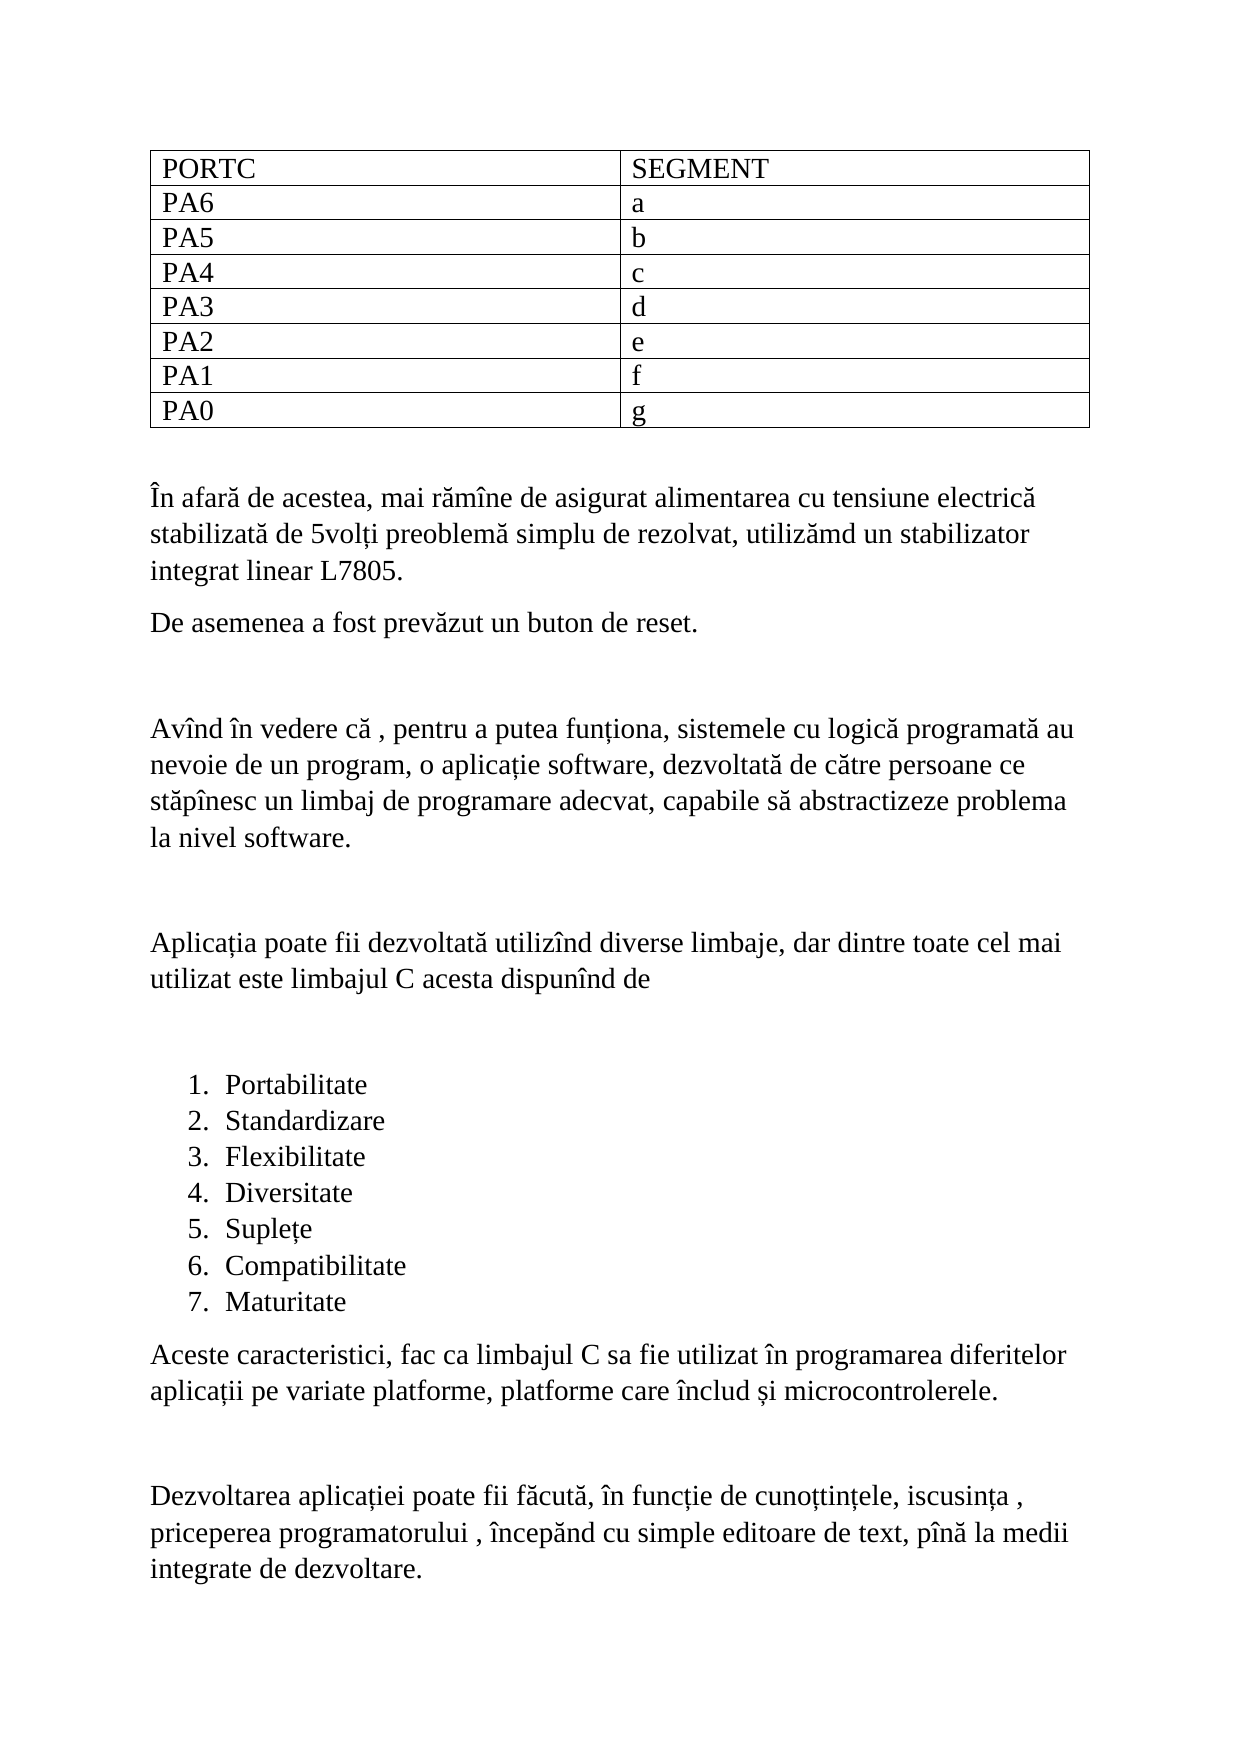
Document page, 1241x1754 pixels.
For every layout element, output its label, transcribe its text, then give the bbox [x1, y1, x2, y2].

list Diversitate [187, 1176, 1090, 1209]
table_cell g [621, 393, 1089, 427]
table_cell a [621, 186, 1089, 219]
table_cell f [621, 359, 1089, 392]
table_cell PA5 [151, 220, 620, 254]
text Aceste caracteristici, fac ca limbajul C sa fie utilizat în programarea diferitelor aplicații pe variate platforme, platforme care înclud și microcontrolerele. [150, 1337, 1090, 1406]
list Compatibilitate [187, 1248, 1090, 1281]
table_cell c [621, 255, 1089, 288]
list Flexibilitate [187, 1139, 1090, 1173]
table_cell b [621, 220, 1089, 254]
table_header PORTC [151, 151, 620, 184]
table_cell PA0 [151, 393, 620, 427]
text Avînd în vedere că , pentru a putea funționa, sistemele cu logică programată au nevoie de un program, o aplicație software, dezvoltată de către persoane ce stăpînesc un limbaj de programare adecvat, capabile să abstractizeze problema la nivel software. [150, 711, 1090, 853]
list Portabilitate [187, 1067, 1090, 1101]
table_cell PA2 [151, 324, 620, 357]
table_cell PA1 [151, 359, 620, 392]
text De asemenea a fost prevăzut un buton de reset. [150, 606, 1090, 639]
text În afară de acestea, mai rămîne de asigurat alimentarea cu tensiune electrică stabilizată de 5volți preoblemă simplu de rezolvat, utilizămd un stabilizator integrat linear L7805. [150, 481, 1090, 586]
table_cell e [621, 324, 1089, 357]
list Standardizare [187, 1103, 1090, 1137]
list Suplețe [187, 1212, 1090, 1245]
list Maturitate [187, 1284, 1090, 1317]
table_cell PA3 [151, 289, 620, 323]
table_cell PA4 [151, 255, 620, 288]
table_cell PA6 [151, 186, 620, 219]
text Dezvoltarea aplicației poate fii făcută, în funcție de cunoțtințele, iscusința , priceperea programatorului , începănd cu simple editoare de text, pînă la medii integrate de dezvoltare. [150, 1478, 1090, 1584]
table_cell d [621, 289, 1089, 323]
text Aplicația poate fii dezvoltată utilizînd diverse limbaje, dar dintre toate cel mai utilizat este limbajul C acesta dispunînd de [150, 925, 1090, 995]
table_header SEGMENT [621, 151, 1089, 184]
